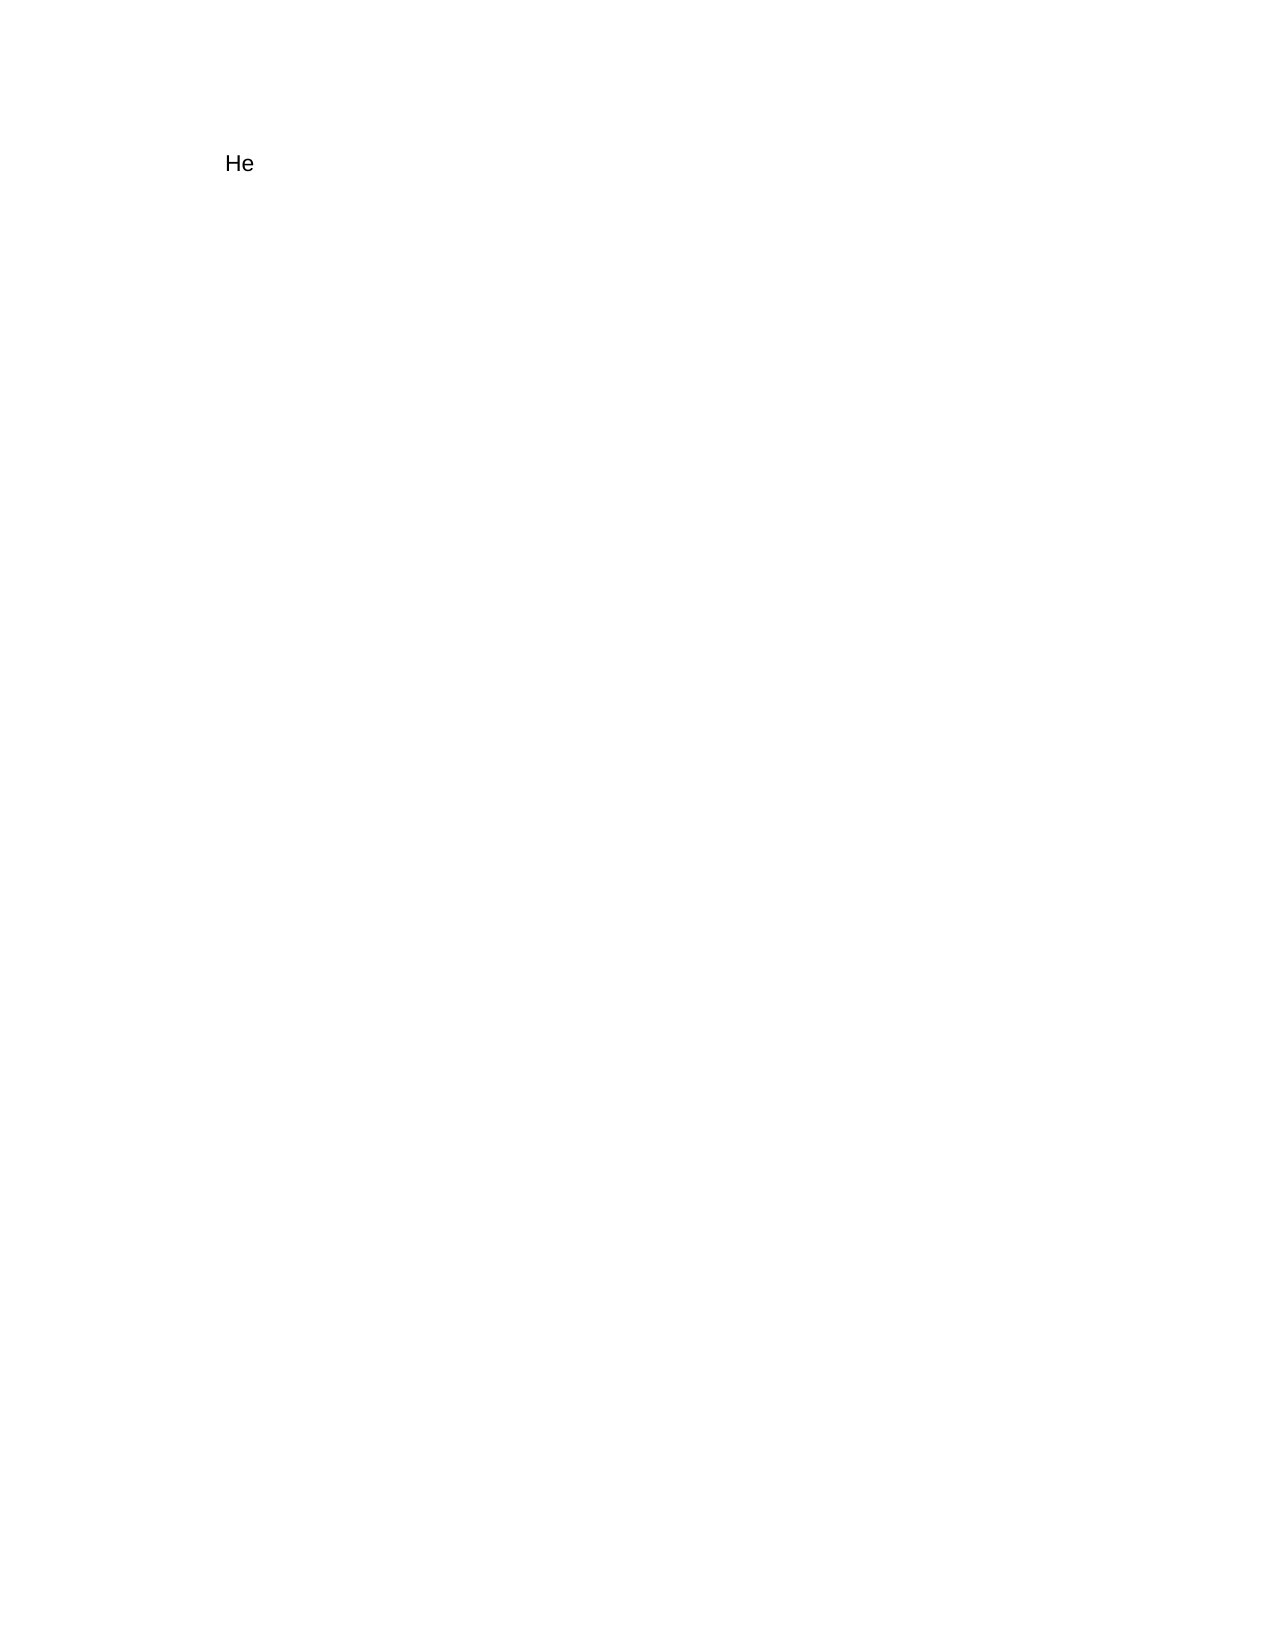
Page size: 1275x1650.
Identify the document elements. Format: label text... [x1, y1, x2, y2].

text He [225, 150, 1125, 176]
